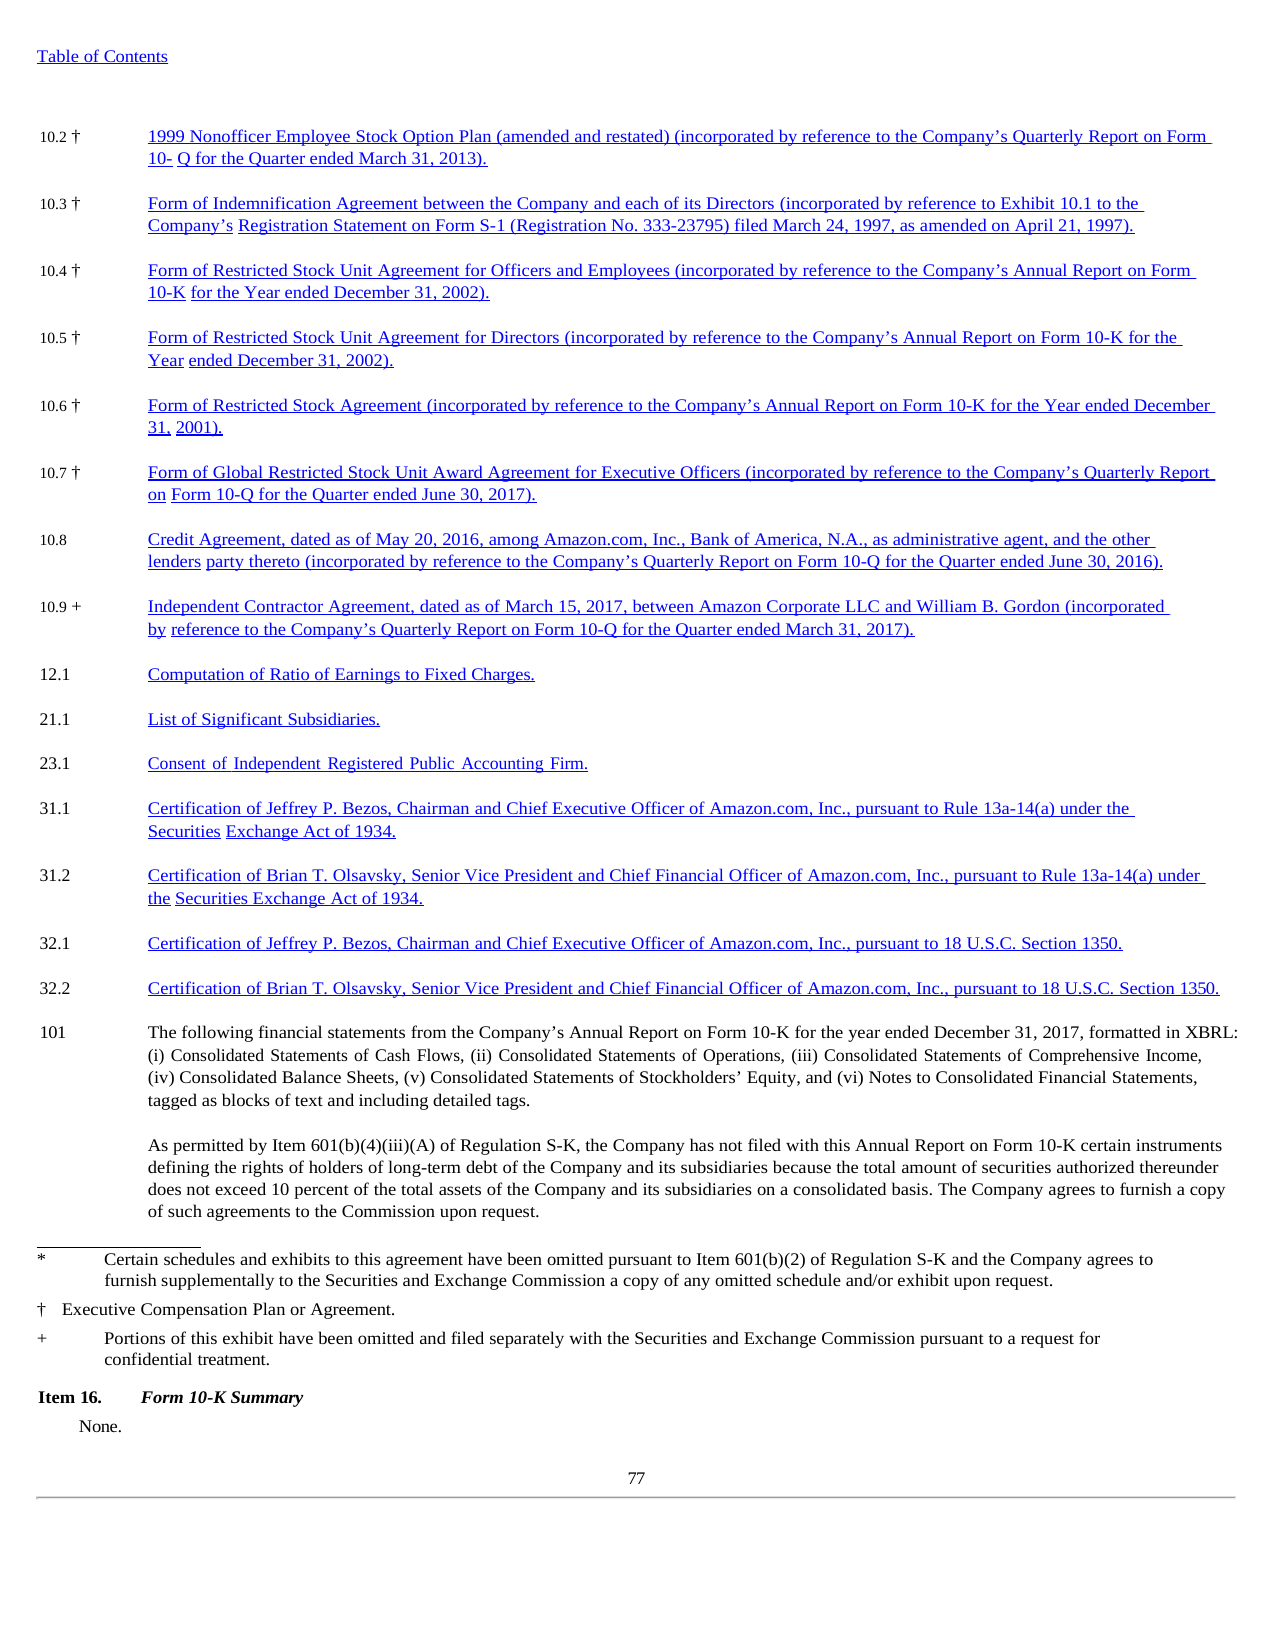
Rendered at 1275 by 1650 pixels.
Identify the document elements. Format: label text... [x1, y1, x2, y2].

list † Form of Restricted Stock Unit Agreement for Officers and Employees (incorporated by reference to the Company’s Annual Report on Form 10-K for the Year ended December 31, 2002). [39, 260, 1218, 303]
list Certification of Jeffrey P. Bezos, Chairman and Chief Executive Officer of Amazon.com, Inc., pursuant to Rule 13a-14(a) under the Securities Exchange Act of 1934. [39, 798, 1192, 841]
text 101 The following financial statements from the Company’s Annual Report on Form 10-K for the year ended December 31, 2017, formatted in XBRL: [39, 1022, 1248, 1043]
text (iv) Consolidated Balance Sheets, (v) Consolidated Statements of Stockholders’ Equity, and (vi) Notes to Consolidated Financial Statements, tagged as blocks of text and including detailed tags. [148, 1067, 1202, 1110]
text Item 16. Form 10-K Summary [38, 1386, 1248, 1407]
list Consent of Independent Registered Public Accounting Firm. [39, 753, 1248, 773]
text (i) Consolidated Statements of Cash Flows, (ii) Consolidated Statements of Operations, (iii) Consolidated Statements of Comprehensive Income, [148, 1045, 1248, 1065]
list Certification of Brian T. Olsavsky, Senior Vice President and Chief Financial Officer of Amazon.com, Inc., pursuant to 18 U.S.C. Section 1350. [39, 977, 1248, 998]
list Certification of Brian T. Olsavsky, Senior Vice President and Chief Financial Officer of Amazon.com, Inc., pursuant to Rule 13a-14(a) under the Securities Exchange Act of 1934. [39, 865, 1212, 908]
list † 1999 Nonofficer Employee Stock Option Plan (amended and restated) (incorporated by reference to the Company’s Quarterly Report on Form 10- Q for the Quarter ended March 31, 2013). [39, 126, 1221, 168]
text * Certain schedules and exhibits to this agreement have been omitted pursuant to Item 601(b)(2) of Regulation S-K and the Company agrees to furnish supplementally to the Securities and Exchange Commission a copy of any omitted schedule and/or exhibit upon request. [37, 1245, 1195, 1290]
list Certification of Jeffrey P. Bezos, Chairman and Chief Executive Officer of Amazon.com, Inc., pursuant to 18 U.S.C. Section 1350. [39, 933, 1248, 953]
text None. [79, 1416, 1248, 1436]
text As permitted by Item 601(b)(4)(iii)(A) of Regulation S-K, the Company has not filed with this Annual Report on Form 10-K certain instruments defining the rights of holders of long-term debt of the Company and its subsidiaries because the total amount of securities authorized thereunder does not exceed 10 percent of the total assets of the Company and its subsidiaries on a consolidated basis. The Company agrees to furnish a copy of such agreements to the Commission upon request. [148, 1134, 1233, 1222]
list Credit Agreement, dated as of May 20, 2016, among Amazon.com, Inc., Bank of America, N.A., as administrative agent, and the other lenders party thereto (incorporated by reference to the Company’s Quarterly Report on Form 10-Q for the Quarter ended June 30, 2016). [39, 529, 1193, 572]
list Computation of Ratio of Earnings to Fixed Charges. [39, 663, 1248, 684]
text † Executive Compensation Plan or Agreement. [37, 1299, 1248, 1319]
text + Portions of this exhibit have been omitted and filed separately with the Securities and Exchange Commission pursuant to a request for confidential treatment. [37, 1328, 1178, 1369]
list + Independent Contractor Agreement, dated as of March 15, 2017, between Amazon Corporate LLC and William B. Gordon (incorporated by reference to the Company’s Quarterly Report on Form 10-Q for the Quarter ended March 31, 2017). [39, 596, 1173, 639]
list † Form of Restricted Stock Unit Agreement for Directors (incorporated by reference to the Company’s Annual Report on Form 10-K for the Year ended December 31, 2002). [39, 327, 1202, 370]
list † Form of Indemnification Agreement between the Company and each of its Directors (incorporated by reference to Exhibit 10.1 to the Company’s Registration Statement on Form S-1 (Registration No. 333-23795) filed March 24, 1997, as amended on April 21, 1997). [39, 193, 1213, 235]
list List of Significant Subsidiaries. [39, 708, 1248, 729]
list † Form of Global Restricted Stock Unit Award Agreement for Executive Officers (incorporated by reference to the Company’s Quarterly Report on Form 10-Q for the Quarter ended June 30, 2017). [39, 462, 1218, 504]
list † Form of Restricted Stock Agreement (incorporated by reference to the Company’s Annual Report on Form 10-K for the Year ended December 31, 2001). [39, 394, 1222, 437]
